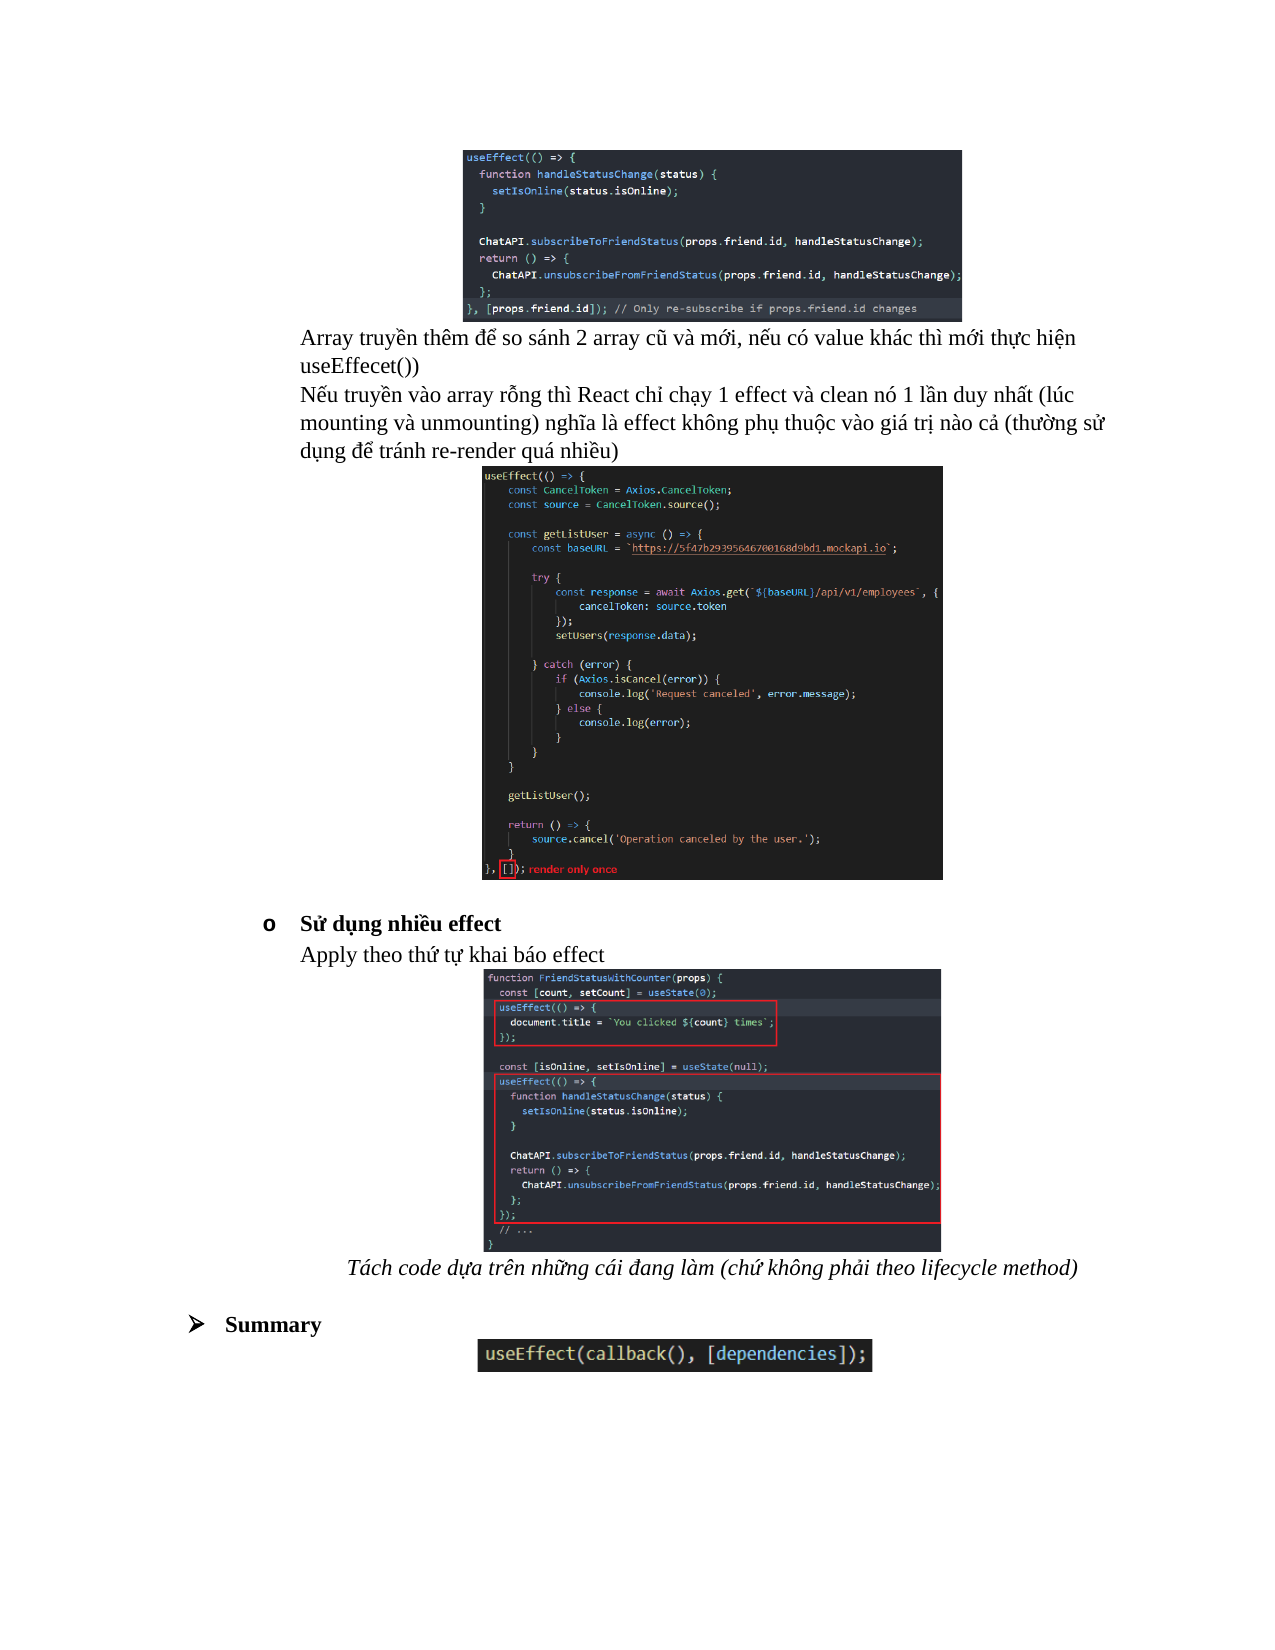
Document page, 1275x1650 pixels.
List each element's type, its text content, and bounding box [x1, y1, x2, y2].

list Sử dụng nhiều effect [262, 911, 1125, 939]
picture [482, 466, 943, 880]
list Tách code dựa trên những cái đang làm (chứ không phải theo lifecycle method) [300, 1254, 1125, 1280]
list Apply theo thứ tự khai báo effect [300, 941, 1125, 967]
list Summary [187, 1311, 1125, 1337]
list Array truyền thêm để so sánh 2 array cũ và mới, nếu có value khác thì mới thực hiện useEffecet()) [300, 324, 1125, 379]
picture [483, 969, 942, 1252]
picture [477, 1339, 873, 1372]
picture [462, 150, 963, 322]
list Nếu truyền vào array rỗng thì React chỉ chạy 1 effect và clean nó 1 lần duy nhất (lúc mounting và unmounting) nghĩa là effect không phụ thuộc vào giá trị nào cả (thường sử dụng để tránh re-render quá nhiều) [300, 381, 1125, 464]
